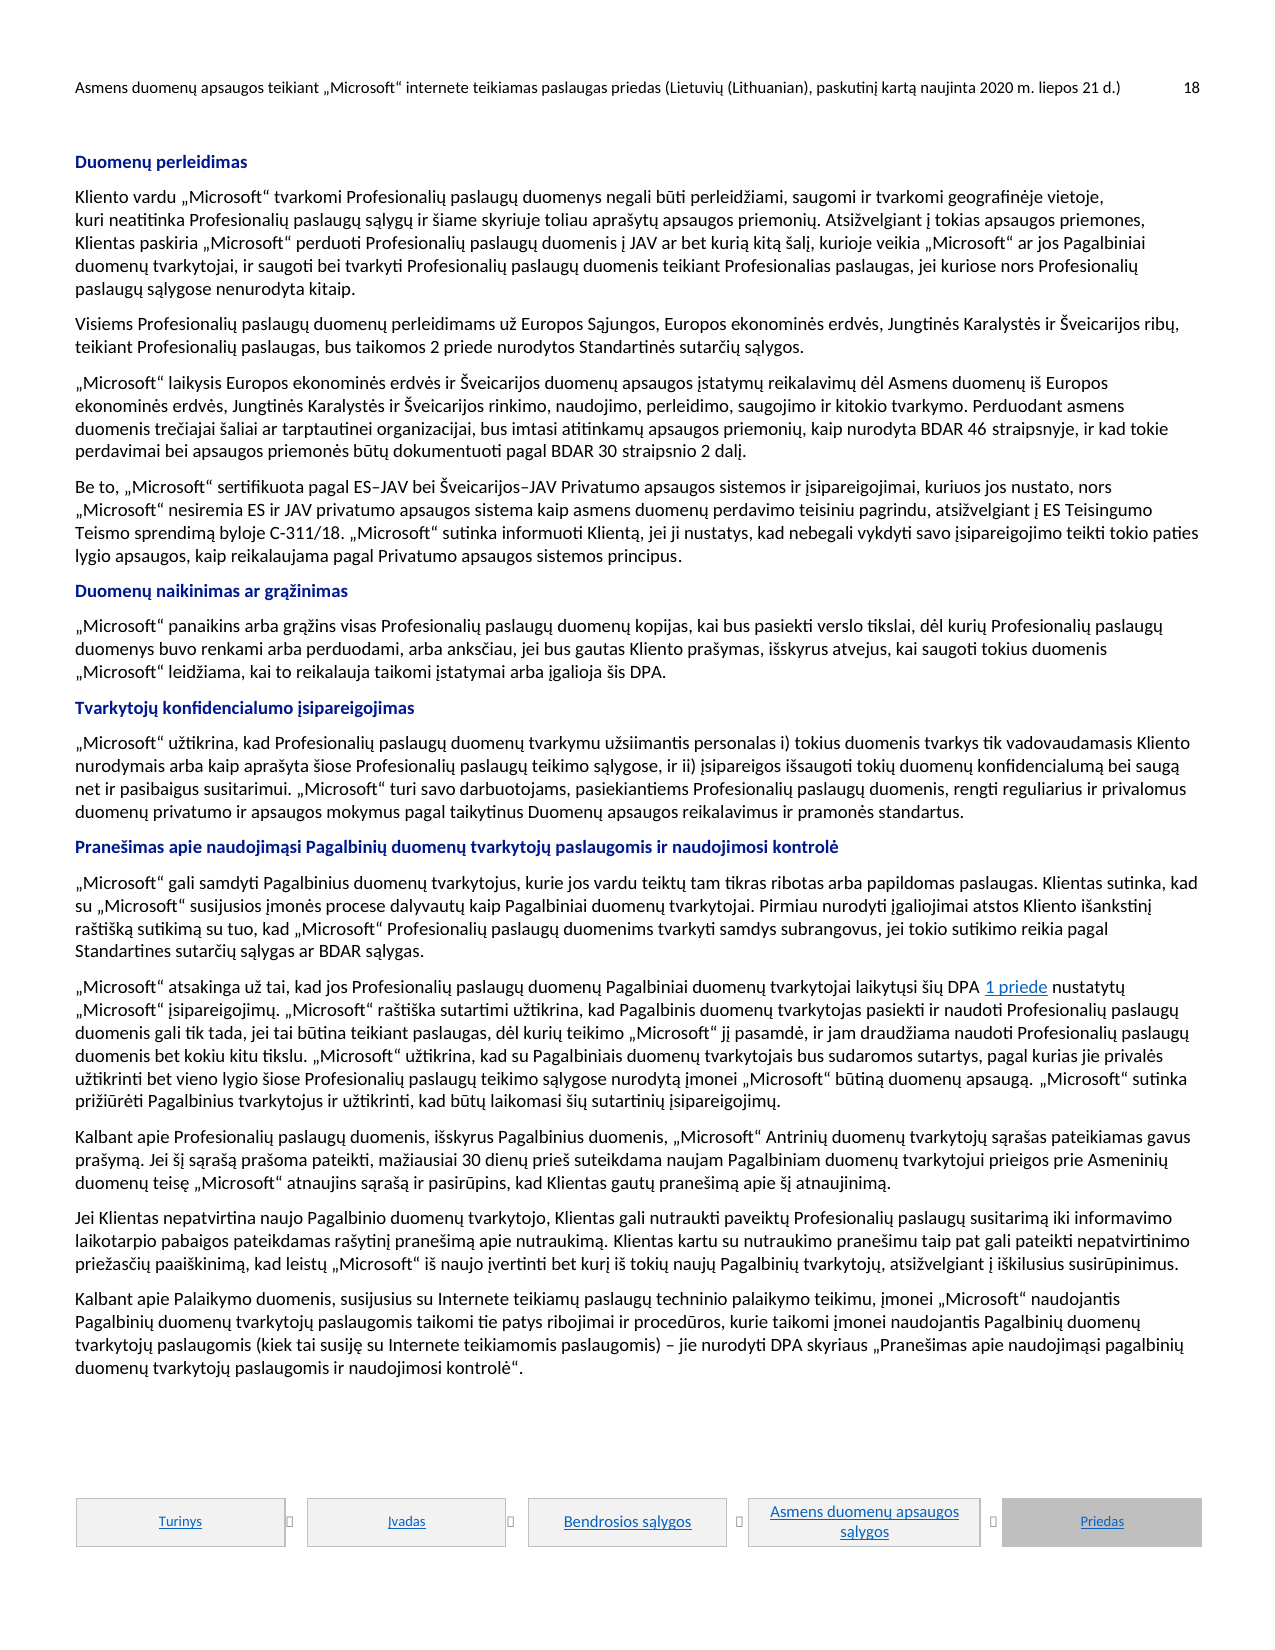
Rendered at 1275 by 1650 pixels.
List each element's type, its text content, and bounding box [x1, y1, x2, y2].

list „Microsoft“ panaikins arba grąžins visas Profesionalių paslaugų duomenų kopijas, kai bus pasiekti verslo tikslai, dėl kurių Profesionalių paslaugų duomenys buvo renkami arba perduodami, arba anksčiau, jei bus gautas Kliento prašymas, išskyrus atvejus, kai saugoti tokius duomenis „Microsoft“ leidžiama, kai to reikalauja taikomi įstatymai arba įgalioja šis DPA. [75, 614, 1200, 683]
list Pranešimas apie naudojimąsi Pagalbinių duomenų tvarkytojų paslaugomis ir naudojimosi kontrolė [75, 835, 1200, 858]
list Visiems Profesionalių paslaugų duomenų perleidimams už Europos Sąjungos, Europos ekonominės erdvės, Jungtinės Karalystės ir Šveicarijos ribų, teikiant Profesionalių paslaugas, bus taikomos 2 priede nurodytos Standartinės sutarčių sąlygos. [75, 312, 1200, 358]
list Kalbant apie Profesionalių paslaugų duomenis, išskyrus Pagalbinius duomenis, „Microsoft“ Antrinių duomenų tvarkytojų sąrašas pateikiamas gavus prašymą. Jei šį sąrašą prašoma pateikti, mažiausiai 30 dienų prieš suteikdama naujam Pagalbiniam duomenų tvarkytojui prieigos prie Asmeninių duomenų teisę „Microsoft“ atnaujins sąrašą ir pasirūpins, kad Klientas gautų pranešimą apie šį atnaujinimą. [75, 1125, 1200, 1194]
list Kalbant apie Palaikymo duomenis, susijusius su Internete teikiamų paslaugų techninio palaikymo teikimu, įmonei „Microsoft“ naudojantis Pagalbinių duomenų tvarkytojų paslaugomis taikomi tie patys ribojimai ir procedūros, kurie taikomi įmonei naudojantis Pagalbinių duomenų tvarkytojų paslaugomis (kiek tai susiję su Internete teikiamomis paslaugomis) – jie nurodyti DPA skyriaus „Pranešimas apie naudojimąsi pagalbinių duomenų tvarkytojų paslaugomis ir naudojimosi kontrolė“. [75, 1287, 1200, 1379]
list Kliento vardu „Microsoft“ tvarkomi Profesionalių paslaugų duomenys negali būti perleidžiami, saugomi ir tvarkomi geografinėje vietoje, kuri neatitinka Profesionalių paslaugų sąlygų ir šiame skyriuje toliau aprašytų apsaugos priemonių. Atsižvelgiant į tokias apsaugos priemones, Klientas paskiria „Microsoft“ perduoti Profesionalių paslaugų duomenis į JAV ar bet kurią kitą šalį, kurioje veikia „Microsoft“ ar jos Pagalbiniai duomenų tvarkytojai, ir saugoti bei tvarkyti Profesionalių paslaugų duomenis teikiant Profesionalias paslaugas, jei kuriose nors Profesionalių paslaugų sąlygose nenurodyta kitaip. [75, 185, 1200, 300]
list Duomenų naikinimas ar grąžinimas [75, 579, 1200, 602]
list „Microsoft“ užtikrina, kad Profesionalių paslaugų duomenų tvarkymu užsiimantis personalas i) tokius duomenis tvarkys tik vadovaudamasis Kliento nurodymais arba kaip aprašyta šiose Profesionalių paslaugų teikimo sąlygose, ir ii) įsipareigos išsaugoti tokių duomenų konfidencialumą bei saugą net ir pasibaigus susitarimui. „Microsoft“ turi savo darbuotojams, pasiekiantiems Profesionalių paslaugų duomenis, rengti reguliarius ir privalomus duomenų privatumo ir apsaugos mokymus pagal taikytinus Duomenų apsaugos reikalavimus ir pramonės standartus. [75, 731, 1200, 823]
list Tvarkytojų konfidencialumo įsipareigojimas [75, 696, 1200, 719]
list „Microsoft“ laikysis Europos ekonominės erdvės ir Šveicarijos duomenų apsaugos įstatymų reikalavimų dėl Asmens duomenų iš Europos ekonominės erdvės, Jungtinės Karalystės ir Šveicarijos rinkimo, naudojimo, perleidimo, saugojimo ir kitokio tvarkymo. Perduodant asmens duomenis trečiajai šaliai ar tarptautinei organizacijai, bus imtasi atitinkamų apsaugos priemonių, kaip nurodyta BDAR 46 straipsnyje, ir kad tokie perdavimai bei apsaugos priemonės būtų dokumentuoti pagal BDAR 30 straipsnio 2 dalį. [75, 371, 1200, 462]
list Duomenų perleidimas [75, 150, 1200, 173]
list „Microsoft“ atsakinga už tai, kad jos Profesionalių paslaugų duomenų Pagalbiniai duomenų tvarkytojai laikytųsi šių DPA 1 priede nustatytų „Microsoft“ įsipareigojimų. „Microsoft“ raštiška sutartimi užtikrina, kad Pagalbinis duomenų tvarkytojas pasiekti ir naudoti Profesionalių paslaugų duomenis gali tik tada, jei tai būtina teikiant paslaugas, dėl kurių teikimo „Microsoft“ jį pasamdė, ir jam draudžiama naudoti Profesionalių paslaugų duomenis bet kokiu kitu tikslu. „Microsoft“ užtikrina, kad su Pagalbiniais duomenų tvarkytojais bus sudaromos sutartys, pagal kurias jie privalės užtikrinti bet vieno lygio šiose Profesionalių paslaugų teikimo sąlygose nurodytą įmonei „Microsoft“ būtiną duomenų apsaugą. „Microsoft“ sutinka prižiūrėti Pagalbinius tvarkytojus ir užtikrinti, kad būtų laikomasi šių sutartinių įsipareigojimų. [75, 975, 1200, 1112]
list „Microsoft“ gali samdyti Pagalbinius duomenų tvarkytojus, kurie jos vardu teiktų tam tikras ribotas arba papildomas paslaugas. Klientas sutinka, kad su „Microsoft“ susijusios įmonės procese dalyvautų kaip Pagalbiniai duomenų tvarkytojai. Pirmiau nurodyti įgaliojimai atstos Kliento išankstinį raštišką sutikimą su tuo, kad „Microsoft“ Profesionalių paslaugų duomenims tvarkyti samdys subrangovus, jei tokio sutikimo reikia pagal Standartines sutarčių sąlygas ar BDAR sąlygas. [75, 871, 1200, 962]
list Jei Klientas nepatvirtina naujo Pagalbinio duomenų tvarkytojo, Klientas gali nutraukti paveiktų Profesionalių paslaugų susitarimą iki informavimo laikotarpio pabaigos pateikdamas rašytinį pranešimą apie nutraukimą. Klientas kartu su nutraukimo pranešimu taip pat gali pateikti nepatvirtinimo priežasčių paaiškinimą, kad leistų „Microsoft“ iš naujo įvertinti bet kurį iš tokių naujų Pagalbinių tvarkytojų, atsižvelgiant į iškilusius susirūpinimus. [75, 1206, 1200, 1275]
list Be to, „Microsoft“ sertifikuota pagal ES–JAV bei Šveicarijos–JAV Privatumo apsaugos sistemos ir įsipareigojimai, kuriuos jos nustato, nors „Microsoft“ nesiremia ES ir JAV privatumo apsaugos sistema kaip asmens duomenų perdavimo teisiniu pagrindu, atsižvelgiant į ES Teisingumo Teismo sprendimą byloje C-311/18. „Microsoft“ sutinka informuoti Klientą, jei ji nustatys, kad nebegali vykdyti savo įsipareigojimo teikti tokio paties lygio apsaugos, kaip reikalaujama pagal Privatumo apsaugos sistemos principus. [75, 475, 1200, 567]
